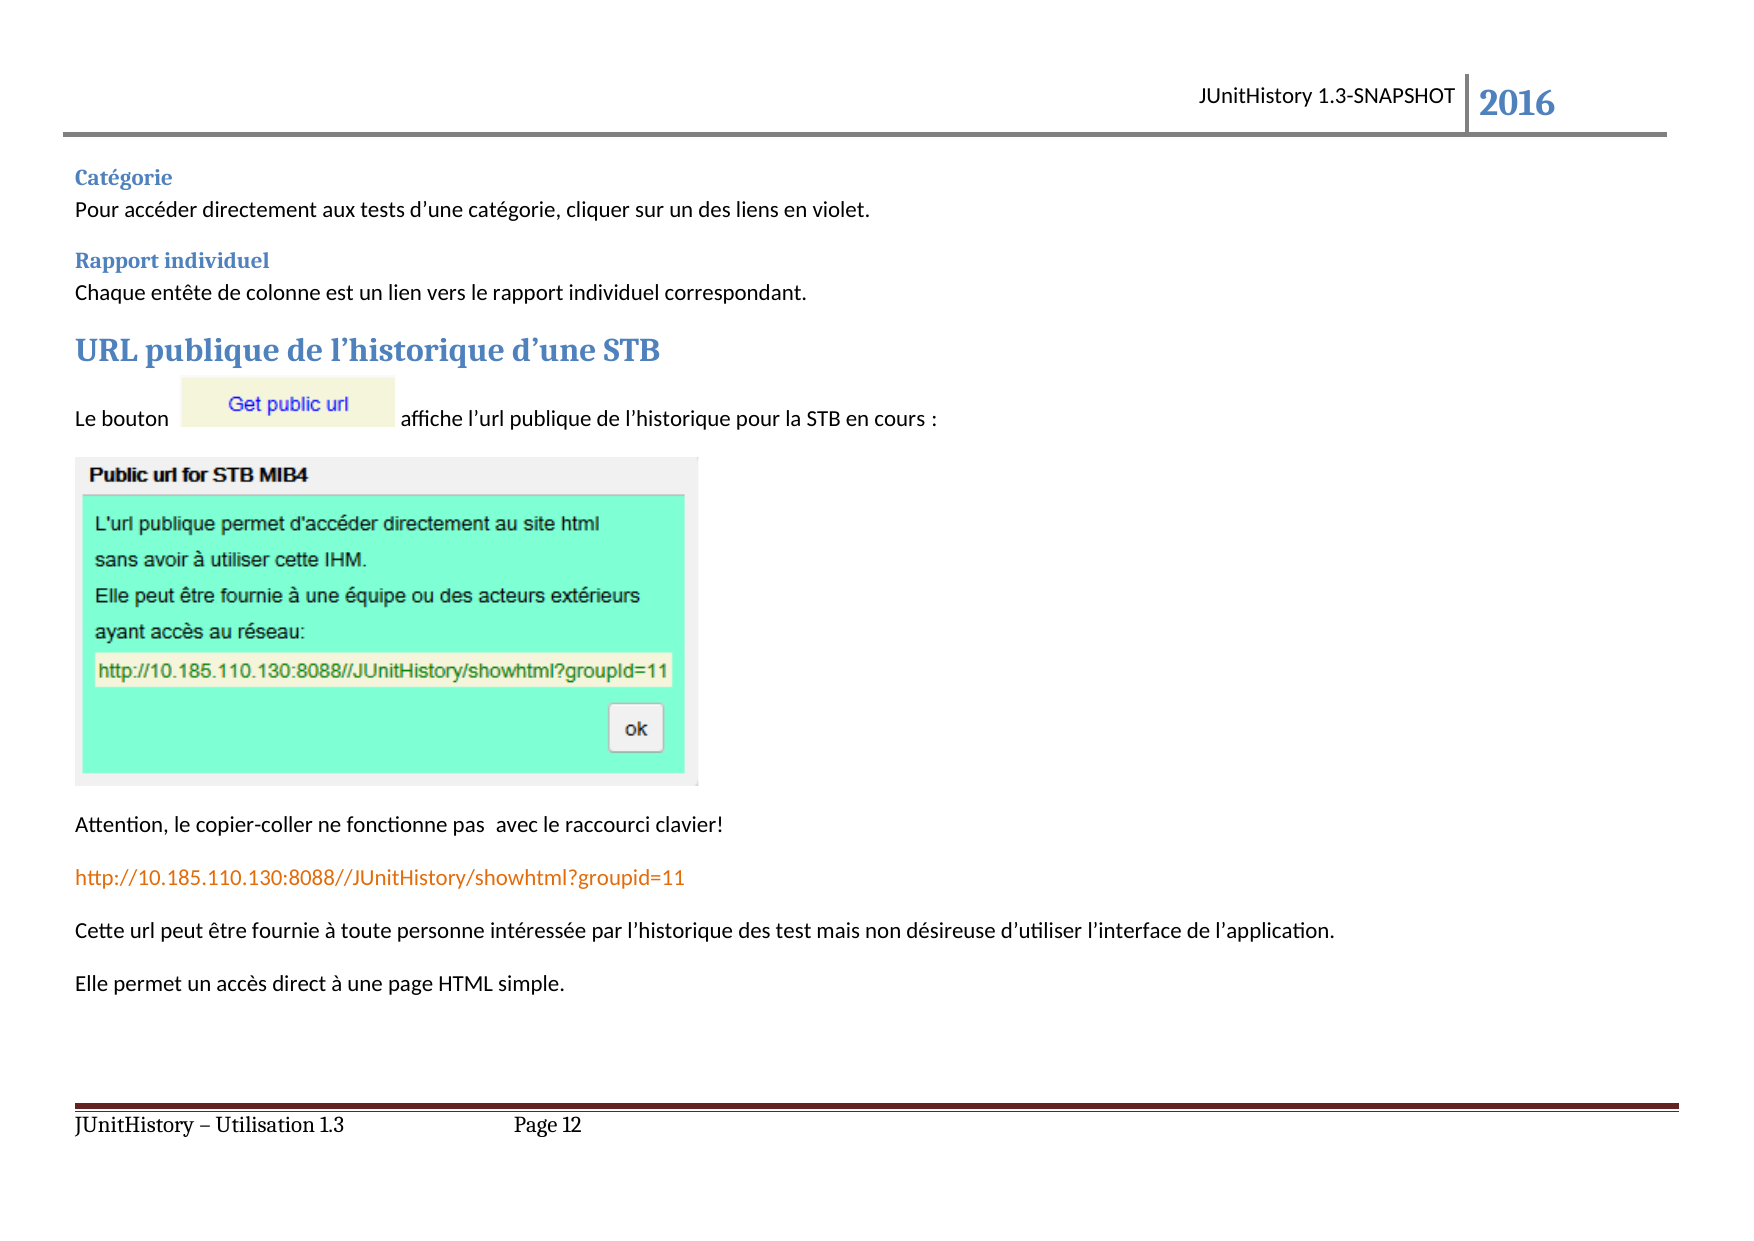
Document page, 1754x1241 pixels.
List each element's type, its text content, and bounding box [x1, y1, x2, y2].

text Elle permet un accès direct à une page HTML simple. [75, 969, 1679, 998]
subtitle Catégorie [75, 164, 1679, 191]
picture [179, 375, 396, 427]
text Pour accéder directement aux tests d’une catégorie, cliquer sur un des liens en violet. [75, 195, 1679, 223]
text Le bouton affiche l’url publique de l’historique pour la STB en cours : [75, 375, 1679, 432]
picture [75, 457, 699, 786]
subtitle URL publique de l’historique d’une STB [75, 331, 1679, 369]
text Chaque entête de colonne est un lien vers le rapport individuel correspondant. [75, 278, 1679, 306]
text Attention, le copier-coller ne fonctionne pas avec le raccourci clavier! [75, 811, 1679, 838]
text http://10.185.110.130:8088//JUnitHistory/showhtml?groupid=11 [75, 863, 1679, 892]
subtitle Rapport individuel [75, 248, 1679, 274]
text Cette url peut être fournie à toute personne intéressée par l’historique des test mais non désireuse d’utiliser l’interface de l’application. [75, 917, 1679, 944]
